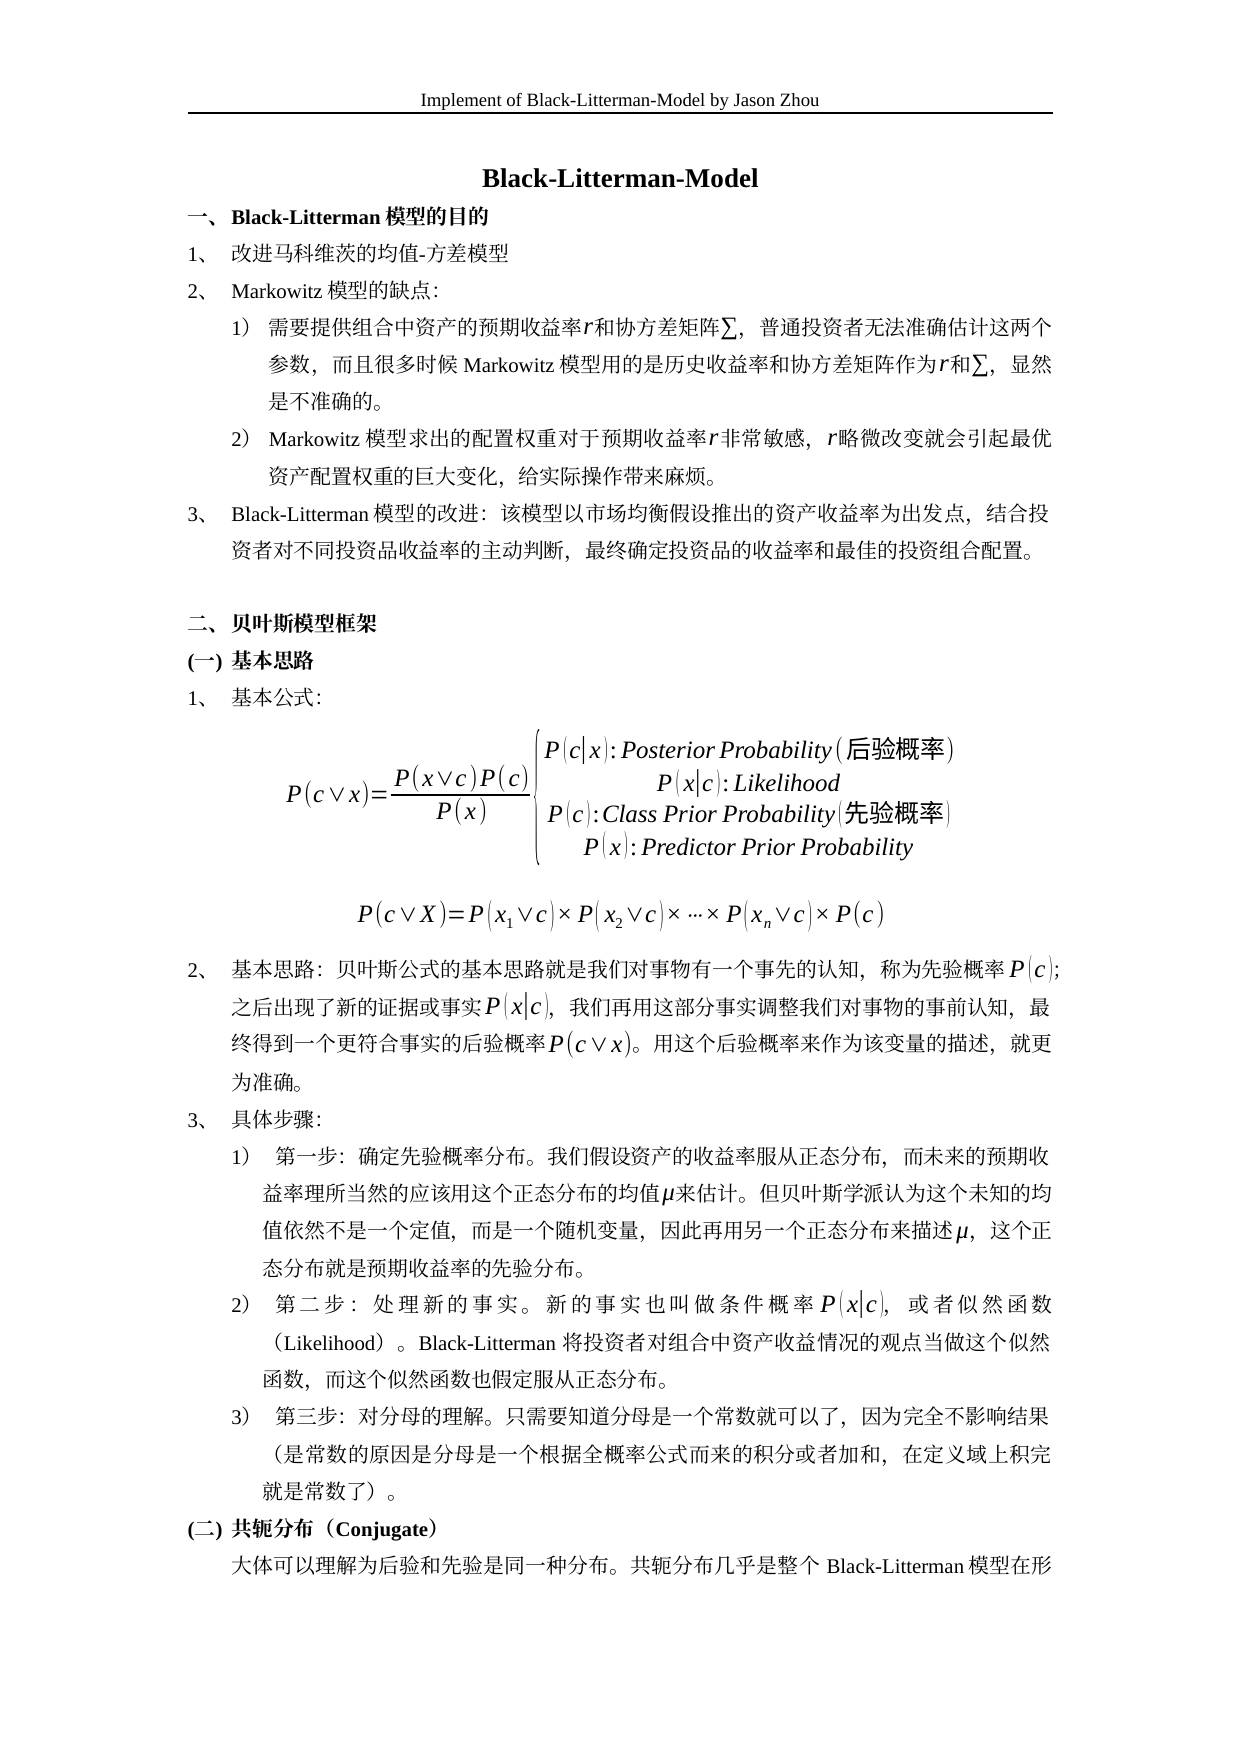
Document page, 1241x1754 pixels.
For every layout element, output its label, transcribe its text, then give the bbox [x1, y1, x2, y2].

subtitle Black-Litterman模型的目的 [187, 199, 1053, 232]
list 第二步：处理新的事实。新的事实也叫做条件概率，或者似然函数（Likelihood）。Black-Litterman 将投资者对组合中资产收益情况的观点当做这个似然函数，而这个似然函数也假定服从正态分布。 [231, 1288, 1053, 1395]
subtitle 贝叶斯模型框架 [187, 606, 1053, 639]
list 具体步骤： [187, 1102, 1053, 1135]
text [187, 1548, 1053, 1581]
list 需要提供组合中资产的预期收益率和协方差矩阵，普通投资者无法准确估计这两个参数，而且很多时候Markowitz模型用的是历史收益率和协方差矩阵作为和，显然是不准确的。 [231, 310, 1053, 417]
list 第一步：确定先验概率分布。我们假设资产的收益率服从正态分布，而未来的预期收益率理所当然的应该用这个正态分布的均值来估计。但贝叶斯学派认为这个未知的均值依然不是一个定值，而是一个随机变量，因此再用另一个正态分布来描述，这个正态分布就是预期收益率的先验分布。 [231, 1139, 1053, 1283]
list 第三步：对分母的理解。只需要知道分母是一个常数就可以了，因为完全不影响结果（是常数的原因是分母是一个根据全概率公式而来的积分或者加和，在定义域上积完就是常数了）。 [231, 1399, 1053, 1507]
subtitle 共轭分布（Conjugate） [187, 1511, 1053, 1544]
list Markowitz模型的缺点： [187, 273, 1053, 306]
text Black-Litterman-Model [187, 162, 1053, 194]
list 改进马科维茨的均值-方差模型 [187, 236, 1053, 268]
list Black-Litterman模型的改进：该模型以市场均衡假设推出的资产收益率为出发点，结合投资者对不同投资品收益率的主动判断，最终确定投资品的收益率和最佳的投资组合配置。 [187, 496, 1053, 566]
subtitle 基本思路 [187, 643, 1053, 676]
list 基本公式： [187, 680, 1053, 713]
list 基本思路：贝叶斯公式的基本思路就是我们对事物有一个事先的认知，称为先验概率；之后出现了新的证据或事实，我们再用这部分事实调整我们对事物的事前认知，最终得到一个更符合事实的后验概率。用这个后验概率来作为该变量的描述，就更为准确。 [187, 953, 1053, 1098]
list Markowitz模型求出的配置权重对于预期收益率非常敏感，略微改变就会引起最优资产配置权重的巨大变化，给实际操作带来麻烦。 [231, 422, 1053, 491]
